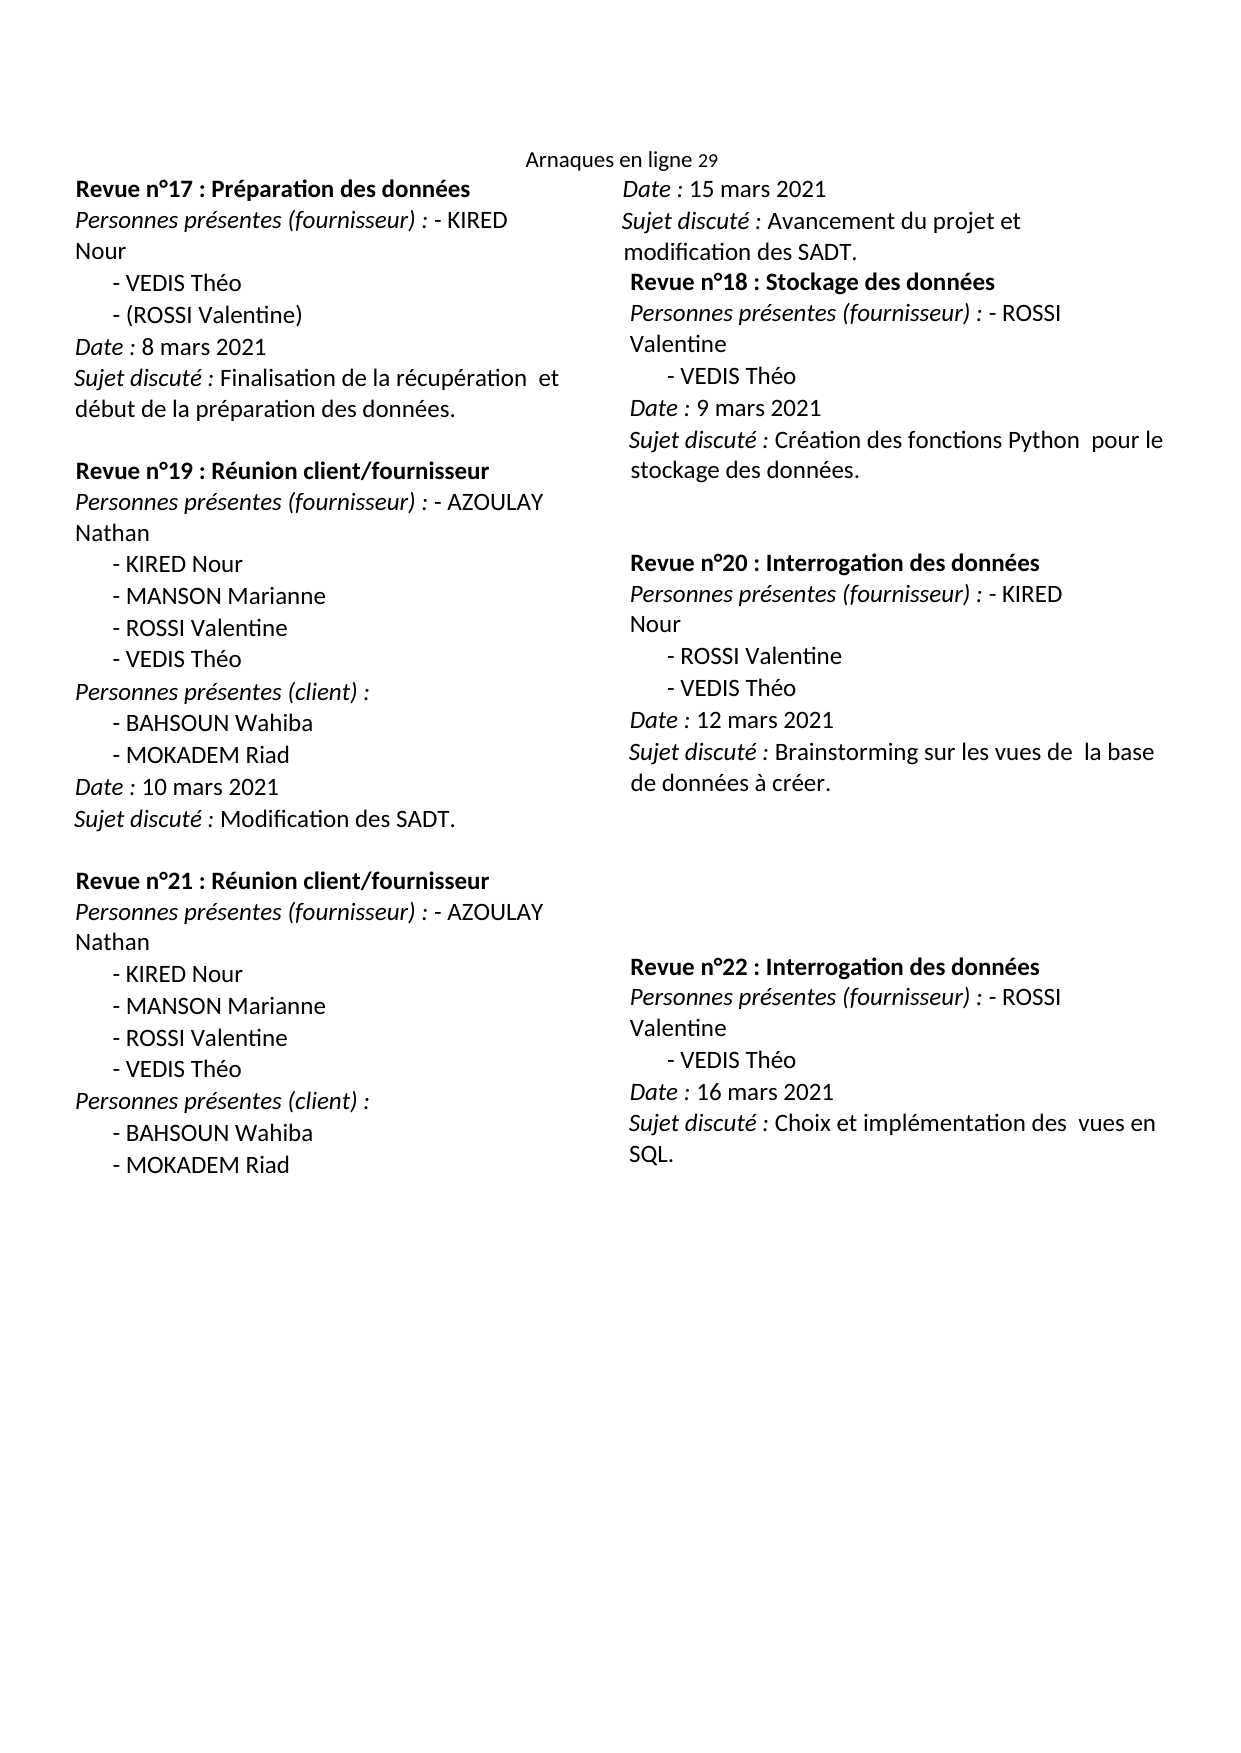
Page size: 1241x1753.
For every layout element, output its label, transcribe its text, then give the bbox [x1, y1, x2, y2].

text Date : 8 mars 2021 [75, 331, 621, 361]
text - MANSON Marianne [112, 990, 621, 1021]
text Arnaques en ligne 29 [74, 145, 1169, 173]
text Sujet discuté : Création des fonctions Python pour le stockage des données. [629, 424, 1166, 485]
text - BAHSOUN Wahiba [112, 707, 621, 738]
text - VEDIS Théo [112, 267, 621, 298]
text Date : 10 mars 2021 [75, 771, 621, 802]
text Sujet discuté : Brainstorming sur les vues de la base de données à créer. [629, 736, 1166, 797]
text Revue n°18 : Stockage des données Personnes présentes (fournisseur) : - ROSSI Valentine [629, 266, 1068, 359]
text - ROSSI Valentine [112, 1022, 621, 1052]
text - VEDIS Théo [667, 672, 1169, 703]
text - VEDIS Théo [667, 1044, 1169, 1074]
text Revue n°20 : Interrogation des données Personnes présentes (fournisseur) : - KIRED Nour [629, 547, 1113, 639]
text - MOKADEM Riad [112, 739, 621, 770]
text Sujet discuté : Avancement du projet et modification des SADT. [621, 205, 1159, 266]
text - KIRED Nour [112, 958, 621, 989]
text Personnes présentes (client) : [75, 676, 621, 706]
text Revue n°19 : Réunion client/fournisseur Personnes présentes (fournisseur) : - AZOULAY Nathan [75, 455, 562, 547]
text Revue n°22 : Interrogation des données Personnes présentes (fournisseur) : - ROSSI Valentine [629, 951, 1113, 1043]
text Personnes présentes (client) : [75, 1085, 621, 1116]
text Date : 16 mars 2021 [629, 1076, 1169, 1106]
text - BAHSOUN Wahiba [112, 1117, 621, 1148]
text Date : 15 mars 2021 [622, 173, 1169, 204]
text - VEDIS Théo [112, 644, 621, 674]
text Date : 9 mars 2021 [629, 392, 1169, 423]
text Date : 12 mars 2021 [629, 704, 1169, 734]
text - (ROSSI Valentine) [112, 299, 621, 329]
text Revue n°21 : Réunion client/fournisseur Personnes présentes (fournisseur) : - AZOULAY Nathan [75, 865, 562, 957]
text - KIRED Nour [112, 548, 621, 579]
text - MOKADEM Riad [112, 1149, 621, 1180]
text Sujet discuté : Choix et implémentation des vues en SQL. [629, 1107, 1166, 1169]
text Sujet discuté : Finalisation de la récupération et début de la préparation des données. [74, 362, 611, 424]
text Revue n°17 : Préparation des données Personnes présentes (fournisseur) : - KIRED Nour [75, 173, 544, 266]
text - MANSON Marianne [112, 580, 621, 611]
text - ROSSI Valentine [667, 640, 1169, 671]
text Sujet discuté : Modification des SADT. [74, 803, 621, 833]
text - ROSSI Valentine [112, 612, 621, 642]
text - VEDIS Théo [112, 1053, 621, 1084]
text - VEDIS Théo [667, 360, 1169, 391]
